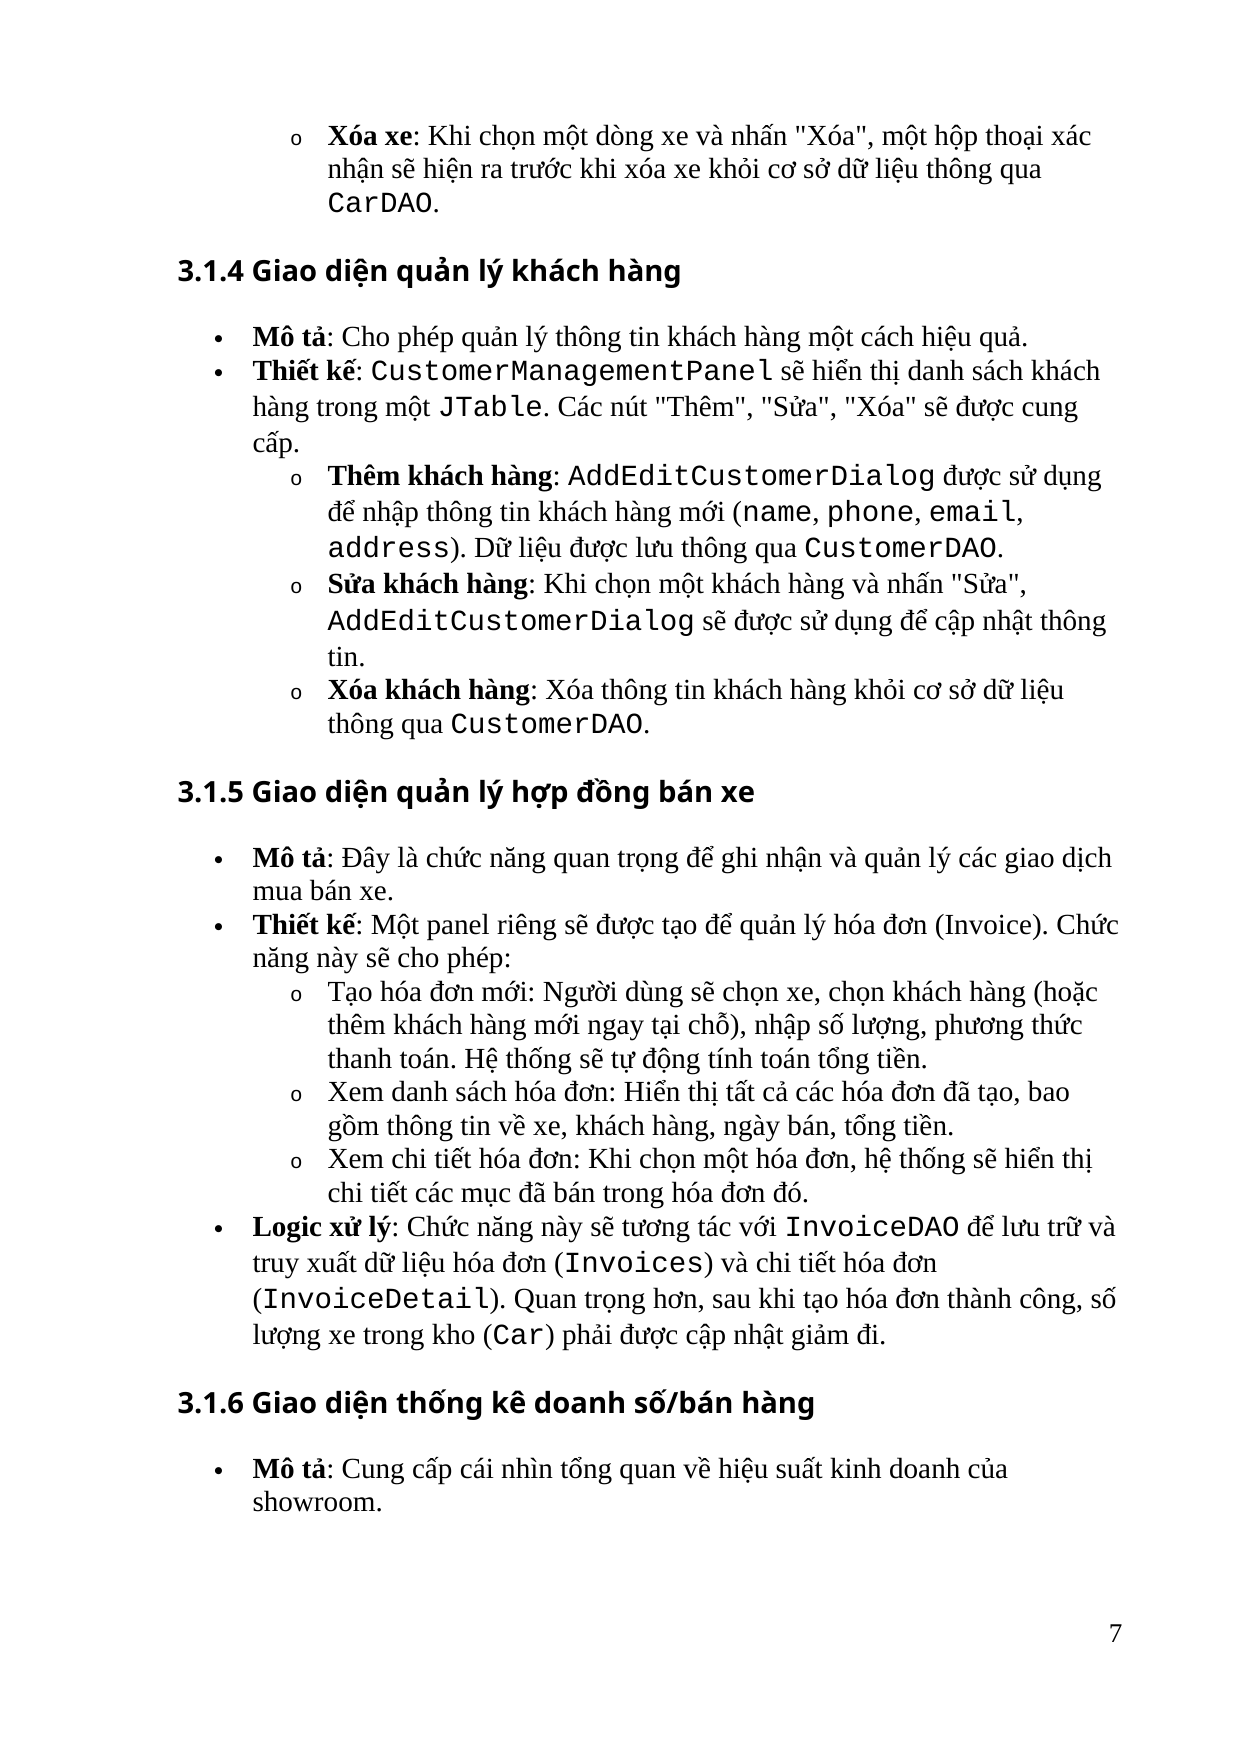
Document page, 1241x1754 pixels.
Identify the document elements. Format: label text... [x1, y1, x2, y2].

list Xóa xe: Khi chọn một dòng xe và nhấn "Xóa", một hộp thoại xác nhận sẽ hiện ra trước khi xóa xe khỏi cơ sở dữ liệu thông qua CarDAO. [290, 118, 1122, 221]
list Thiết kế: CustomerManagementPanel sẽ hiển thị danh sách khách hàng trong một JTable. Các nút "Thêm", "Sửa", "Xóa" sẽ được cung cấp. [215, 353, 1122, 458]
list Mô tả: Cung cấp cái nhìn tổng quan về hiệu suất kinh doanh của showroom. [215, 1451, 1122, 1518]
list Mô tả: Cho phép quản lý thông tin khách hàng một cách hiệu quả. [215, 319, 1122, 353]
subtitle 3.1.5 Giao diện quản lý hợp đồng bán xe [177, 771, 1122, 811]
list Sửa khách hàng: Khi chọn một khách hàng và nhấn "Sửa", AddEditCustomerDialog sẽ được sử dụng để cập nhật thông tin. [290, 567, 1122, 672]
list Mô tả: Đây là chức năng quan trọng để ghi nhận và quản lý các giao dịch mua bán xe. [215, 840, 1122, 907]
subtitle 3.1.4 Giao diện quản lý khách hàng [177, 250, 1122, 290]
subtitle 3.1.6 Giao diện thống kê doanh số/bán hàng [177, 1382, 1122, 1422]
list Tạo hóa đơn mới: Người dùng sẽ chọn xe, chọn khách hàng (hoặc thêm khách hàng mới ngay tại chỗ), nhập số lượng, phương thức thanh toán. Hệ thống sẽ tự động tính toán tổng tiền. [290, 974, 1122, 1074]
list Xem danh sách hóa đơn: Hiển thị tất cả các hóa đơn đã tạo, bao gồm thông tin về xe, khách hàng, ngày bán, tổng tiền. [290, 1074, 1122, 1142]
list Logic xử lý: Chức năng này sẽ tương tác với InvoiceDAO để lưu trữ và truy xuất dữ liệu hóa đơn (Invoices) và chi tiết hóa đơn (InvoiceDetail). Quan trọng hơn, sau khi tạo hóa đơn thành công, số lượng xe trong kho (Car) phải được cập nhật giảm đi. [215, 1209, 1122, 1353]
list Xem chi tiết hóa đơn: Khi chọn một hóa đơn, hệ thống sẽ hiển thị chi tiết các mục đã bán trong hóa đơn đó. [290, 1142, 1122, 1209]
list Xóa khách hàng: Xóa thông tin khách hàng khỏi cơ sở dữ liệu thông qua CustomerDAO. [290, 672, 1122, 742]
list Thiết kế: Một panel riêng sẽ được tạo để quản lý hóa đơn (Invoice). Chức năng này sẽ cho phép: [215, 907, 1122, 974]
list Thêm khách hàng: AddEditCustomerDialog được sử dụng để nhập thông tin khách hàng mới (name, phone, email, address). Dữ liệu được lưu thông qua CustomerDAO. [290, 458, 1122, 567]
